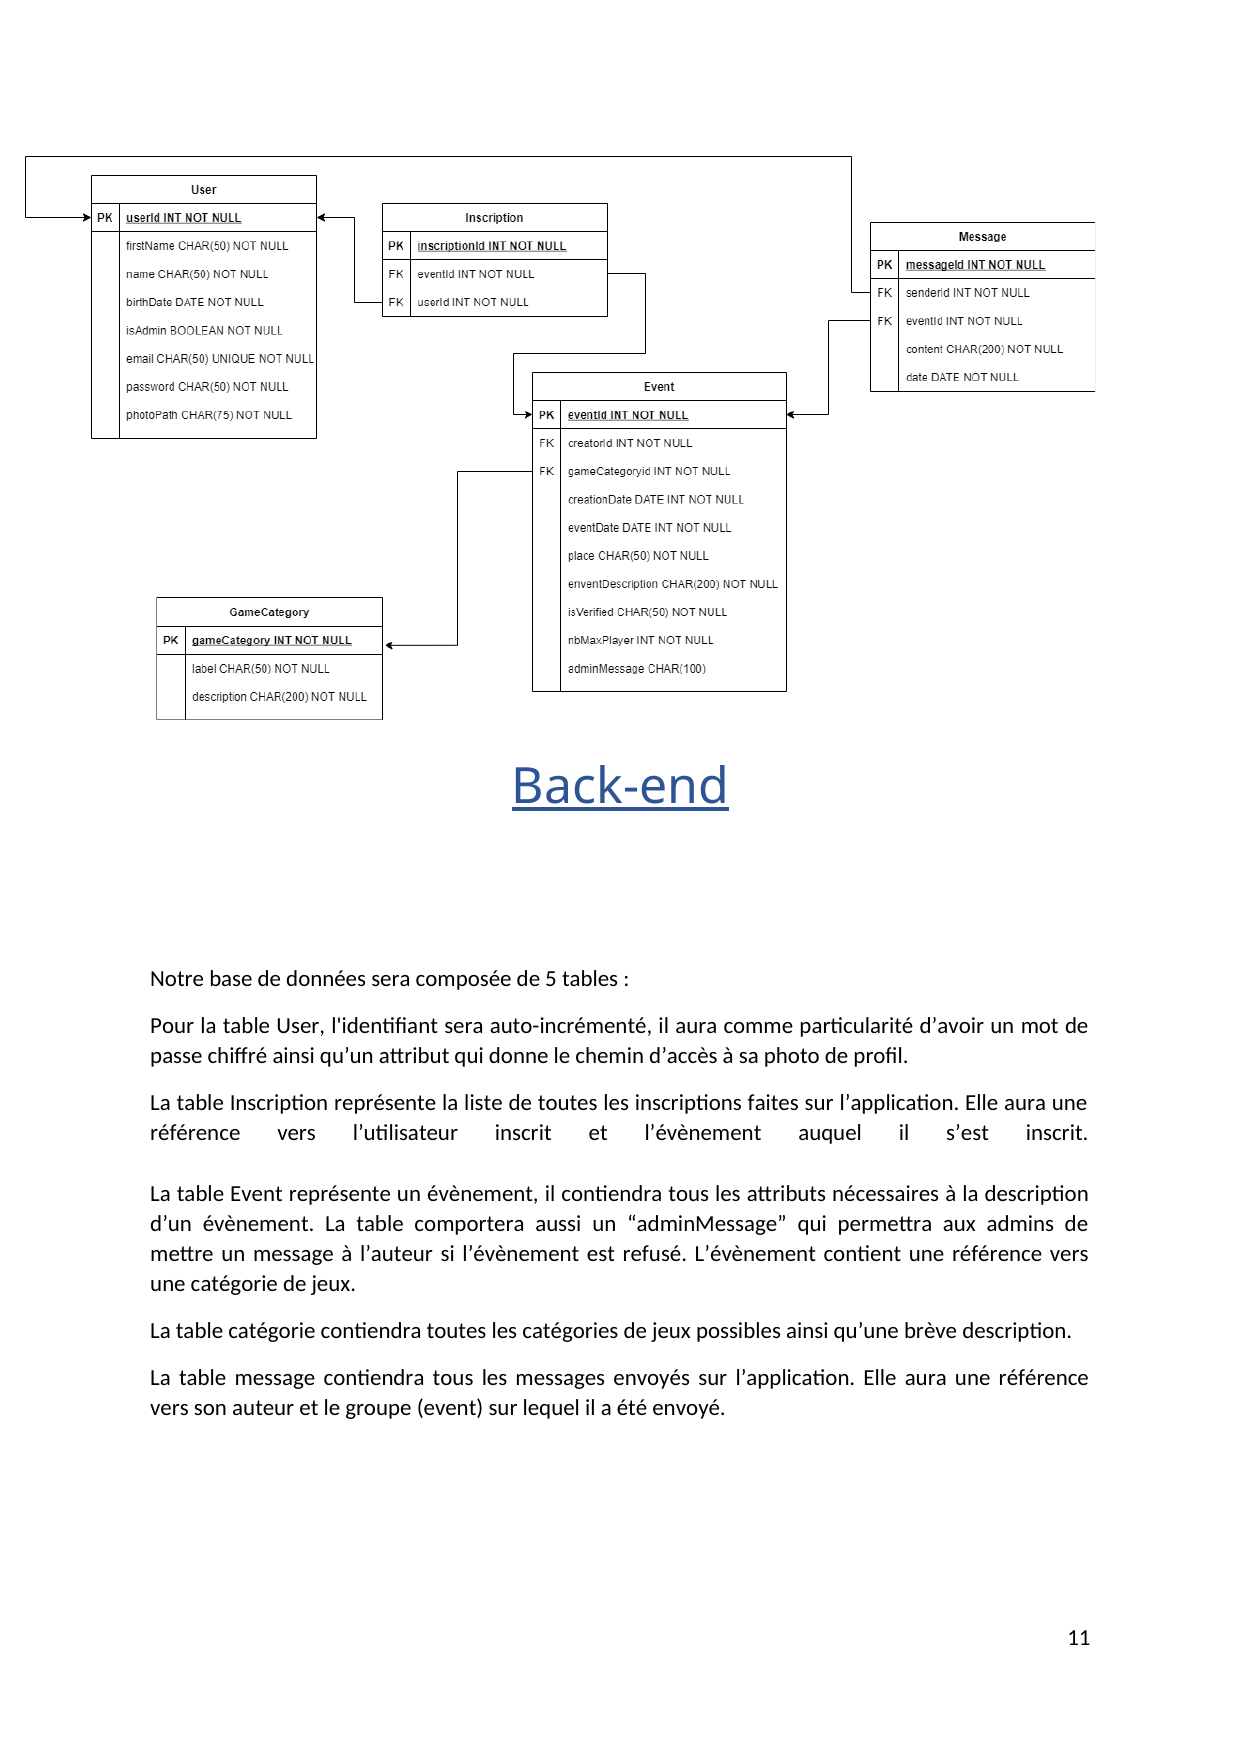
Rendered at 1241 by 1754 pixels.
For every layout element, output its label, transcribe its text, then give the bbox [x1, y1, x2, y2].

picture [18, 150, 1096, 720]
text Pour la table User, l'identifiant sera auto-incrémenté, il aura comme particularité d’avoir un mot de passe chiffré ainsi qu’un attribut qui donne le chemin d’accès à sa photo de profil. [150, 1011, 1090, 1069]
text Notre base de données sera composée de 5 tables : [150, 964, 1090, 992]
subtitle Back-end [150, 720, 1090, 818]
text La table Inscription représente la liste de toutes les inscriptions faites sur l’application. Elle aura une référence vers l’utilisateur inscrit et l’évènement auquel il s’est inscrit. La table Event représente un évènement, il contiendra tous les attributs nécessaires à la description d’un évènement. La table comportera aussi un “adminMessage” qui permettra aux admins de mettre un message à l’auteur si l’évènement est refusé. L’évènement contient une référence vers une catégorie de jeux. [150, 1088, 1090, 1297]
text La table message contiendra tous les messages envoyés sur l’application. Elle aura une référence vers son auteur et le groupe (event) sur lequel il a été envoyé. [150, 1363, 1090, 1421]
text La table catégorie contiendra toutes les catégories de jeux possibles ainsi qu’une brève description. [150, 1316, 1090, 1344]
